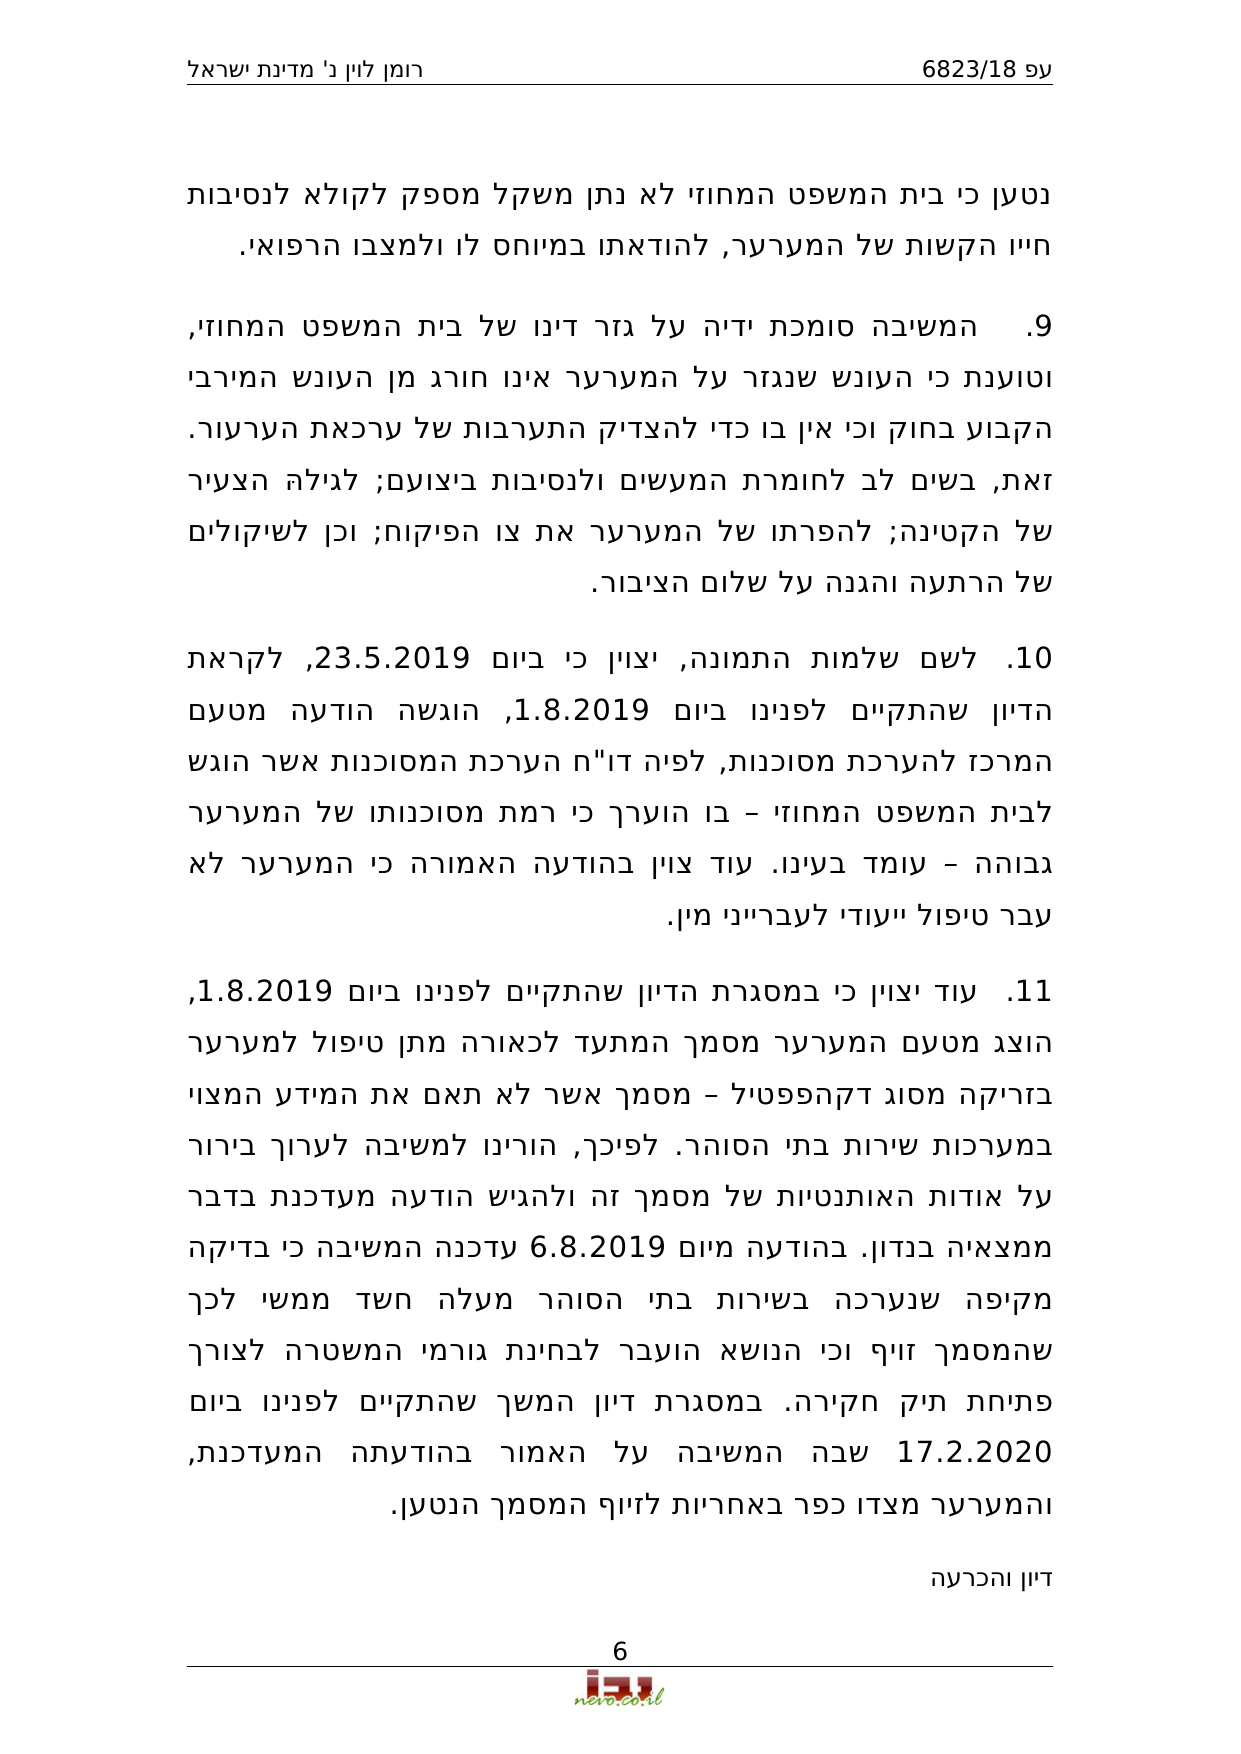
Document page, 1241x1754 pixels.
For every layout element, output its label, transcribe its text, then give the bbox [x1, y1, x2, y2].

text דיון והכרעה [187, 1563, 1053, 1592]
picture [574, 1669, 666, 1707]
text 11. עוד יצוין כי במסגרת הדיון שהתקיים לפנינו ביום 1.8.2019, הוצג מטעם המערער מסמך המתעד לכאורה מתן טיפול למערער בזריקה מסוג דקהפפטיל – מסמך אשר לא תאם את המידע המצוי במערכות שירות בתי הסוהר. לפיכך, הורינו למשיבה לערוך בירור על אודות האותנטיות של מסמך זה ולהגיש הודעה מעדכנת בדבר ממצאיה בנדון. בהודעה מיום 6.8.2019 עדכנה המשיבה כי בדיקה מקיפה שנערכה בשירות בתי הסוהר מעלה חשד ממשי לכך שהמסמך זויף וכי הנושא הועבר לבחינת גורמי המשטרה לצורך פתיחת תיק חקירה. במסגרת דיון המשך שהתקיים לפנינו ביום 17.2.2020 שבה המשיבה על האמור בהודעתה המעדכנת, והמערער מצדו כפר באחריות לזיוף המסמך הנטען. [187, 974, 1053, 1521]
text 10. לשם שלמות התמונה, יצוין כי ביום 23.5.2019, לקראת הדיון שהתקיים לפנינו ביום 1.8.2019, הוגשה הודעה מטעם המרכז להערכת מסוכנות, לפיה דו"ח הערכת המסוכנות אשר הוגש לבית המשפט המחוזי – בו הוערך כי רמת מסוכנותו של המערער גבוהה – עומד בעינו. עוד צוין בהודעה האמורה כי המערער לא עבר טיפול ייעודי לעברייני מין. [187, 642, 1053, 932]
text 9. המשיבה סומכת ידיה על גזר דינו של בית המשפט המחוזי, וטוענת כי העונש שנגזר על המערער אינו חורג מן העונש המירבי הקבוע בחוק וכי אין בו כדי להצדיק התערבות של ערכאת הערעור. זאת, בשים לב לחומרת המעשים ולנסיבות ביצועם; לגילהּ הצעיר של הקטינה; להפרתו של המערער את צו הפיקוח; וכן לשיקולים של הרתעה והגנה על שלום הציבור. [187, 309, 1053, 599]
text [187, 177, 1053, 262]
